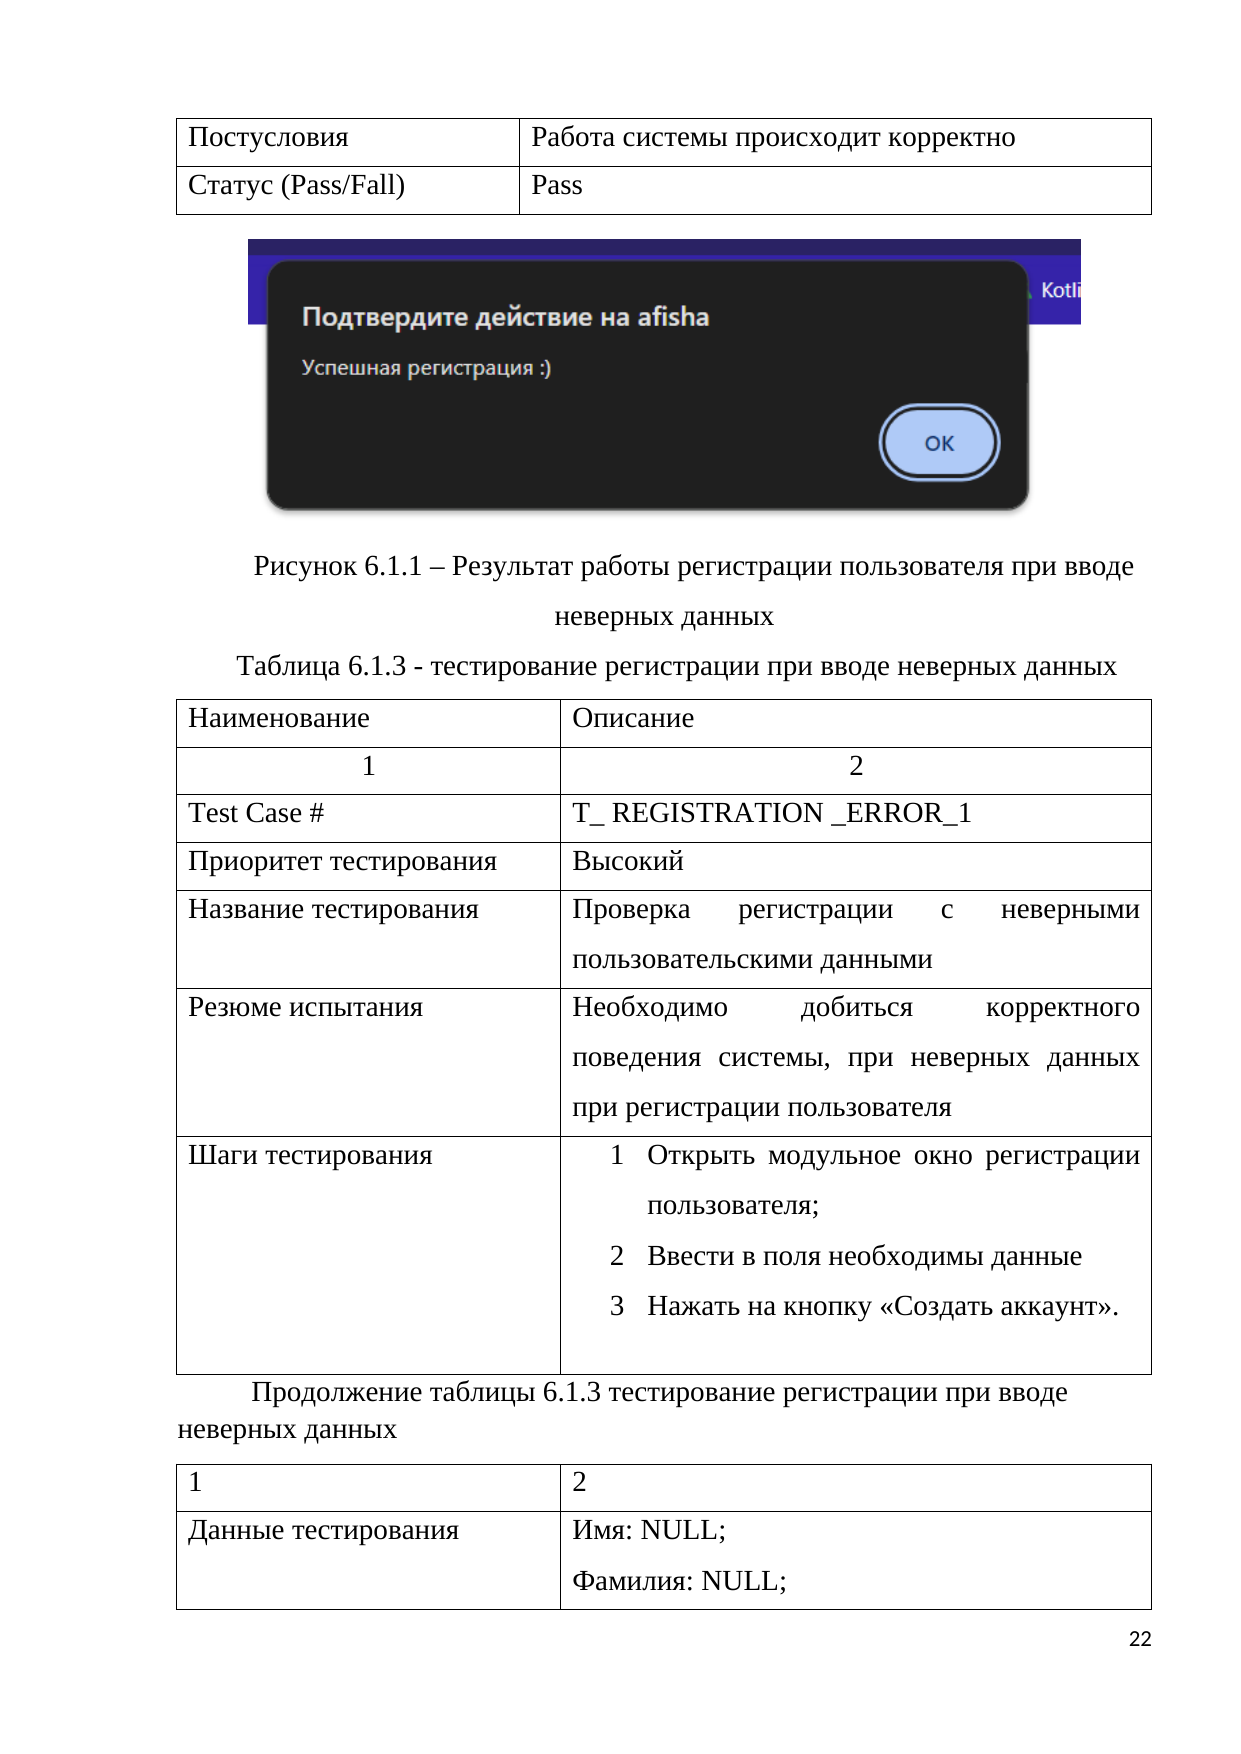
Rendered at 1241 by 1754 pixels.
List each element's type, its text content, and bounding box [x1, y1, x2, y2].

text Продолжение таблицы 6.1.3 тестирование регистрации при вводе неверных данных [177, 1375, 1152, 1444]
table_cell Резюме испытания [177, 989, 560, 1136]
table_cell 1 [177, 748, 560, 794]
text Таблица 6.1.3 - тестирование регистрации при вводе неверных данных [177, 648, 1152, 682]
text Рисунок 6.1.1 – Результат работы регистрации пользователя при вводе неверных данных [177, 548, 1152, 632]
table_header Описание [561, 700, 1151, 747]
table_cell Шаги тестирования [177, 1137, 560, 1373]
table_header Наименование [177, 700, 560, 747]
table_cell Статус (Pass/Fall) [177, 167, 519, 213]
table_header 2 [561, 1465, 1151, 1511]
table_cell Постусловия [177, 119, 519, 166]
table_cell Необходимо добиться корректного поведения системы, при неверных данных при регистрации пользователя [561, 989, 1151, 1136]
picture [248, 239, 1081, 534]
table_cell Открыть модульное окно регистрации пользователя; Ввести в поля необходимы данные Нажать на кнопку «Создать аккаунт». [561, 1137, 1151, 1373]
table_cell Высокий [561, 843, 1151, 890]
table_header 1 [177, 1465, 560, 1511]
table_cell Проверка регистрации с неверными пользовательскими данными [561, 891, 1151, 988]
table_cell Test Case # [177, 795, 560, 842]
table_cell T_ REGISTRATION _ERROR_1 [561, 795, 1151, 842]
table_cell Название тестирования [177, 891, 560, 988]
table_cell Данные тестирования [177, 1512, 560, 1609]
table_cell Работа системы происходит корректно [520, 119, 1151, 166]
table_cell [561, 1512, 1151, 1609]
table_cell Pass [520, 167, 1151, 213]
table_cell Приоритет тестирования [177, 843, 560, 890]
table_cell 2 [561, 748, 1151, 794]
